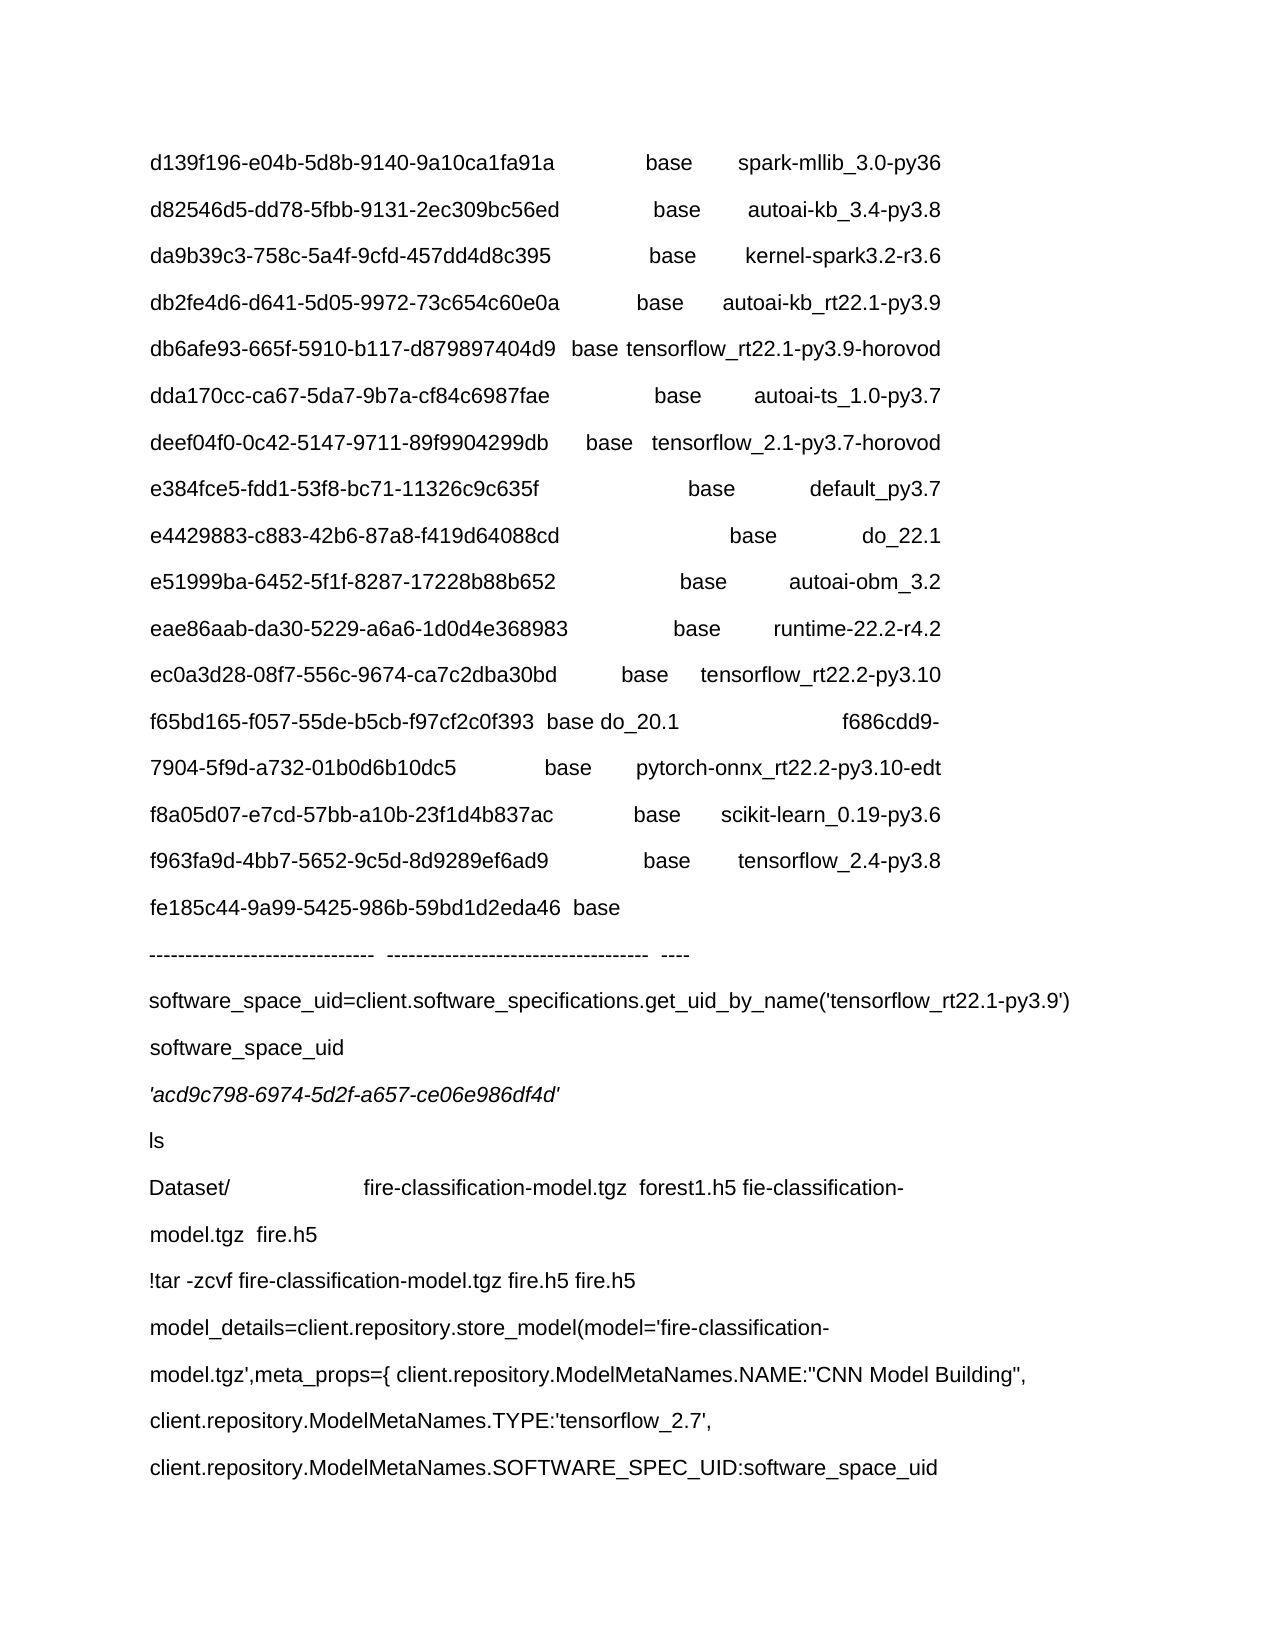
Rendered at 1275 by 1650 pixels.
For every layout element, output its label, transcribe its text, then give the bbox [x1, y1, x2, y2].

text 'acd9c798-6974-5d2f-a657-ce06e986df4d' [148, 1082, 989, 1107]
text software_space_uid=client.software_specifications.get_uid_by_name('tensorflow_rt22.1-py3.9') software_space_uid [148, 988, 1205, 1060]
text ls [148, 1128, 1205, 1153]
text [150, 150, 942, 920]
text Dataset/ fire-classification-model.tgz forest1.h5 fie-classification-model.tgz fire.h5 [148, 1175, 995, 1247]
text ------------------------------- ------------------------------------ ---- [148, 942, 1205, 967]
text !tar -zcvf fire-classification-model.tgz fire.h5 fire.h5 model_details=client.repository.store_model(model='fire-classification-model.tgz',meta_props={ client.repository.ModelMetaNames.NAME:"CNN Model Building", client.repository.ModelMetaNames.TYPE:'tensorflow_2.7', client.repository.ModelMetaNames.SOFTWARE_SPEC_UID:software_space_uid [148, 1268, 1069, 1480]
